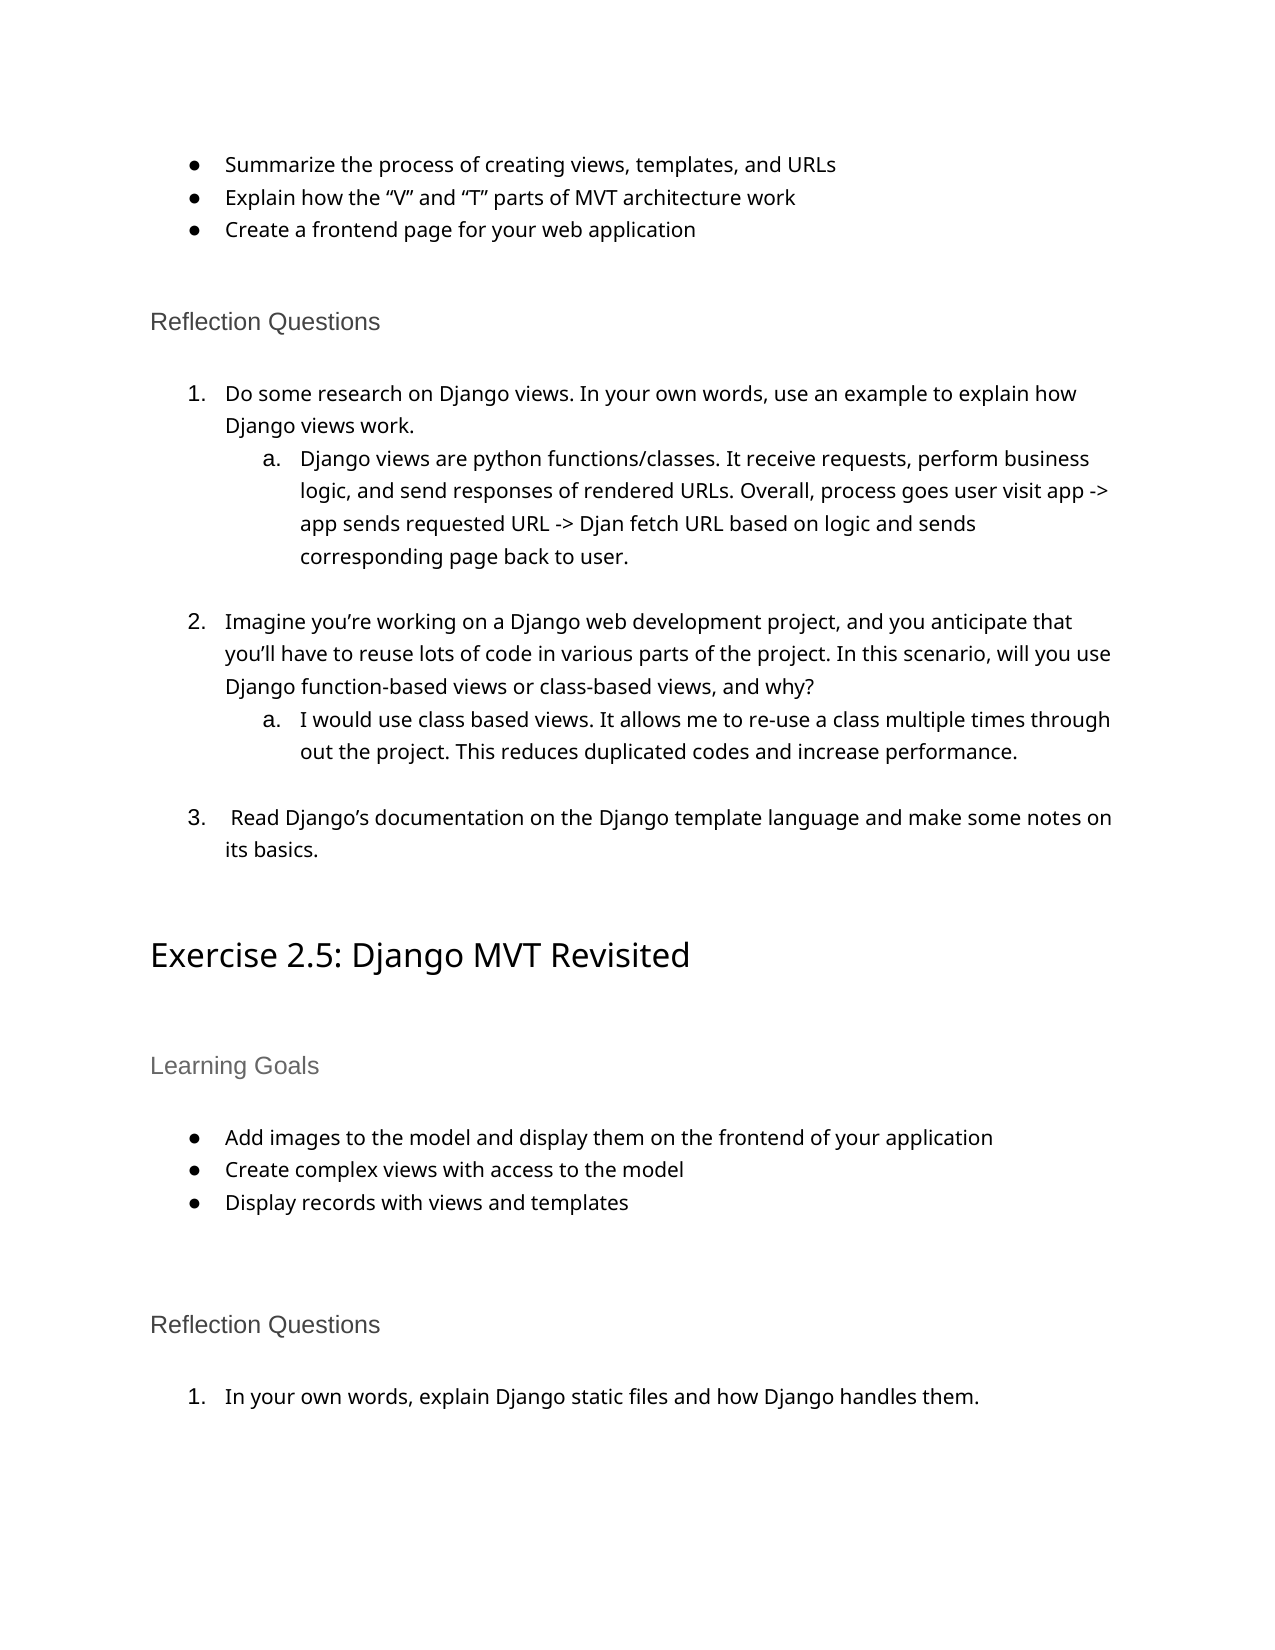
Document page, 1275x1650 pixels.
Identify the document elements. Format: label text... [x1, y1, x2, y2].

list Create a frontend page for your web application [187, 215, 1125, 244]
subtitle Reflection Questions [150, 1310, 1125, 1339]
list Explain how the “V” and “T” parts of MVT architecture work [187, 183, 1125, 211]
list Create complex views with access to the model [187, 1155, 1125, 1184]
subtitle Exercise 2.5: Django MVT Revisited [150, 931, 1125, 977]
list Read Django’s documentation on the Django template language and make some notes on its basics. [187, 803, 1125, 864]
list Summarize the process of creating views, templates, and URLs [187, 150, 1125, 178]
list Django views are python functions/classes. It receive requests, perform business logic, and send responses of rendered URLs. Overall, process goes user visit app -> app sends requested URL -> Djan fetch URL based on logic and sends corresponding page back to user. [262, 444, 1125, 570]
list Do some research on Django views. In your own words, use an example to explain how Django views work. [187, 379, 1125, 440]
list Imagine you’re working on a Django web development project, and you anticipate that you’ll have to reuse lots of code in various parts of the project. In this scenario, will you use Django function-based views or class-based views, and why? [187, 607, 1125, 701]
subtitle Learning Goals [150, 1051, 1125, 1080]
list I would use class based views. It allows me to re-use a class multiple times through out the project. This reduces duplicated codes and increase performance. [262, 705, 1125, 766]
list Add images to the model and display them on the frontend of your application [187, 1123, 1125, 1151]
list In your own words, explain Django static files and how Django handles them. [187, 1382, 1125, 1410]
list Display records with views and templates [187, 1188, 1125, 1216]
subtitle Reflection Questions [150, 307, 1125, 336]
